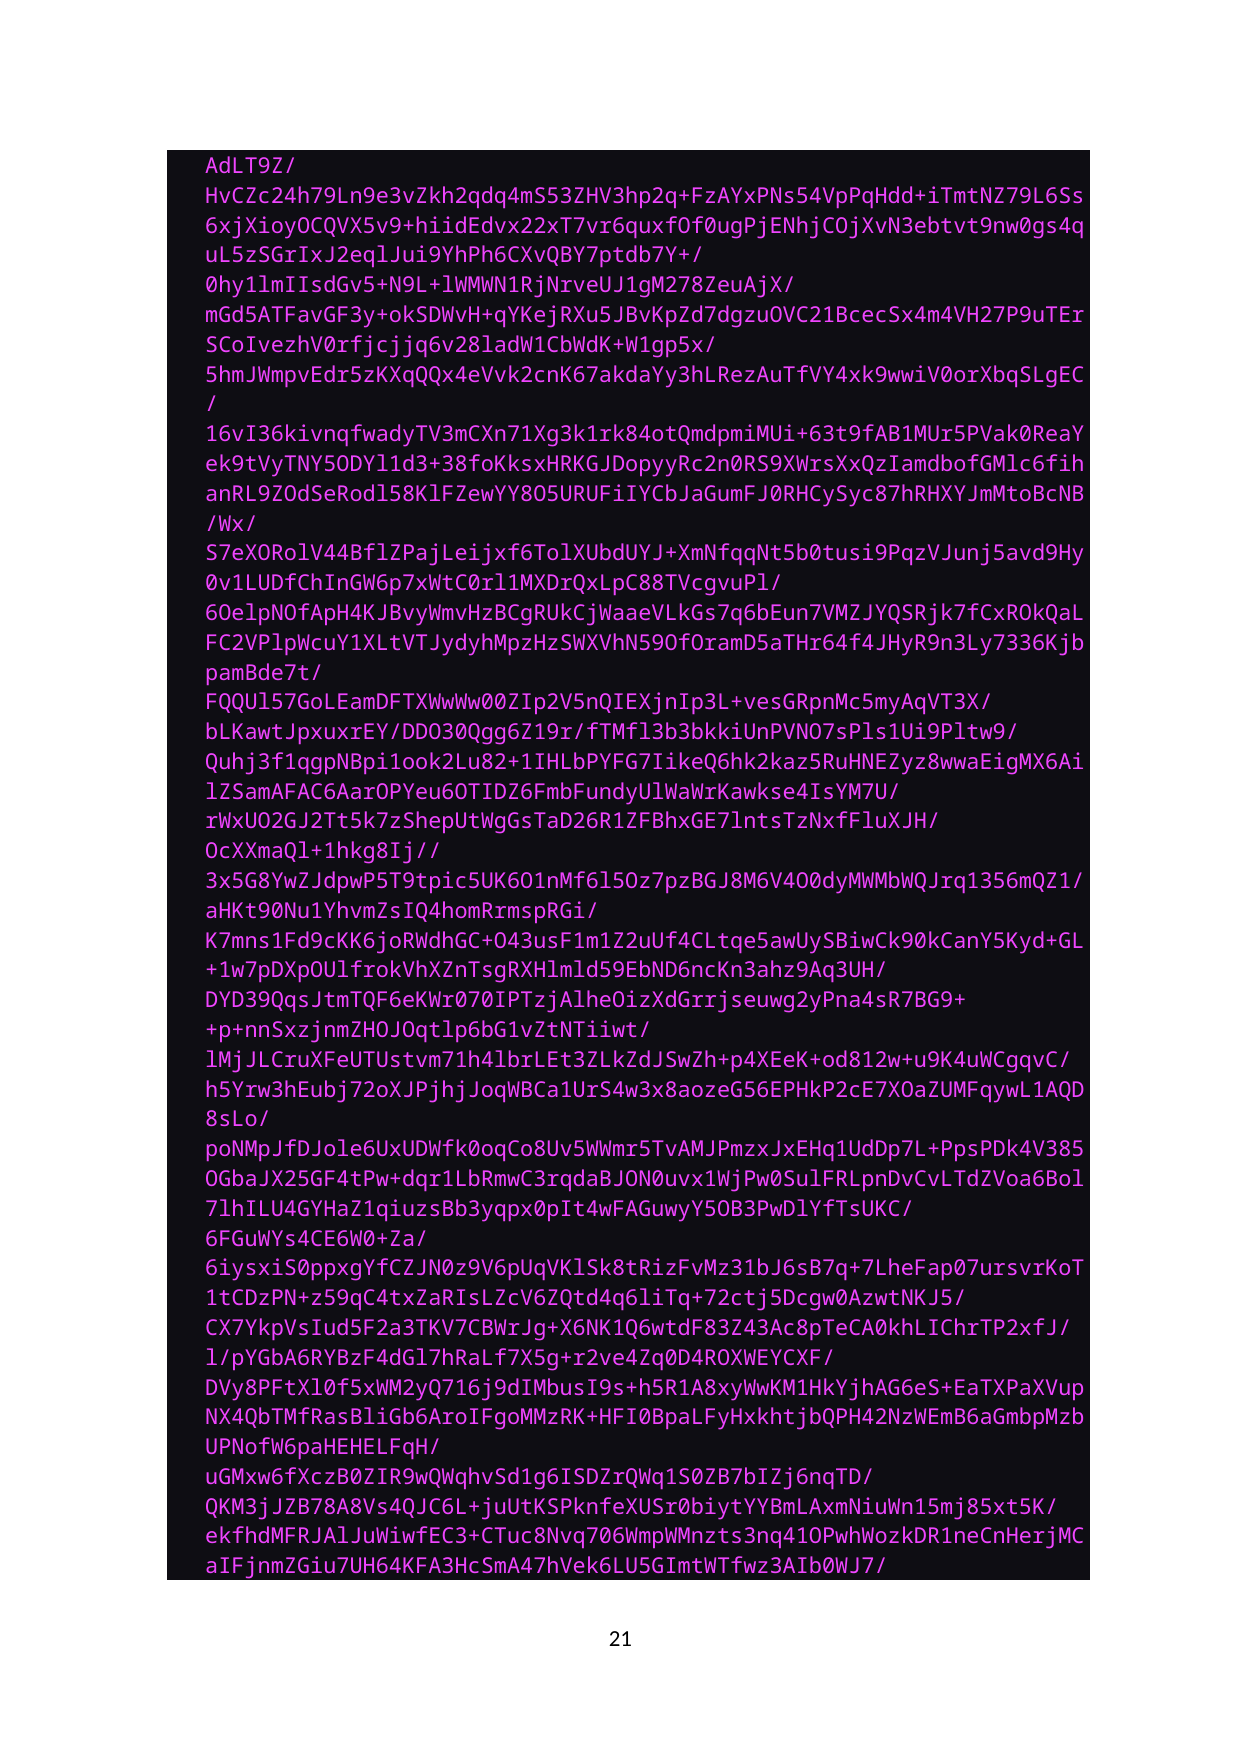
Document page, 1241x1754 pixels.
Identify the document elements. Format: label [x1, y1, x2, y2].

list [167, 150, 1090, 1580]
